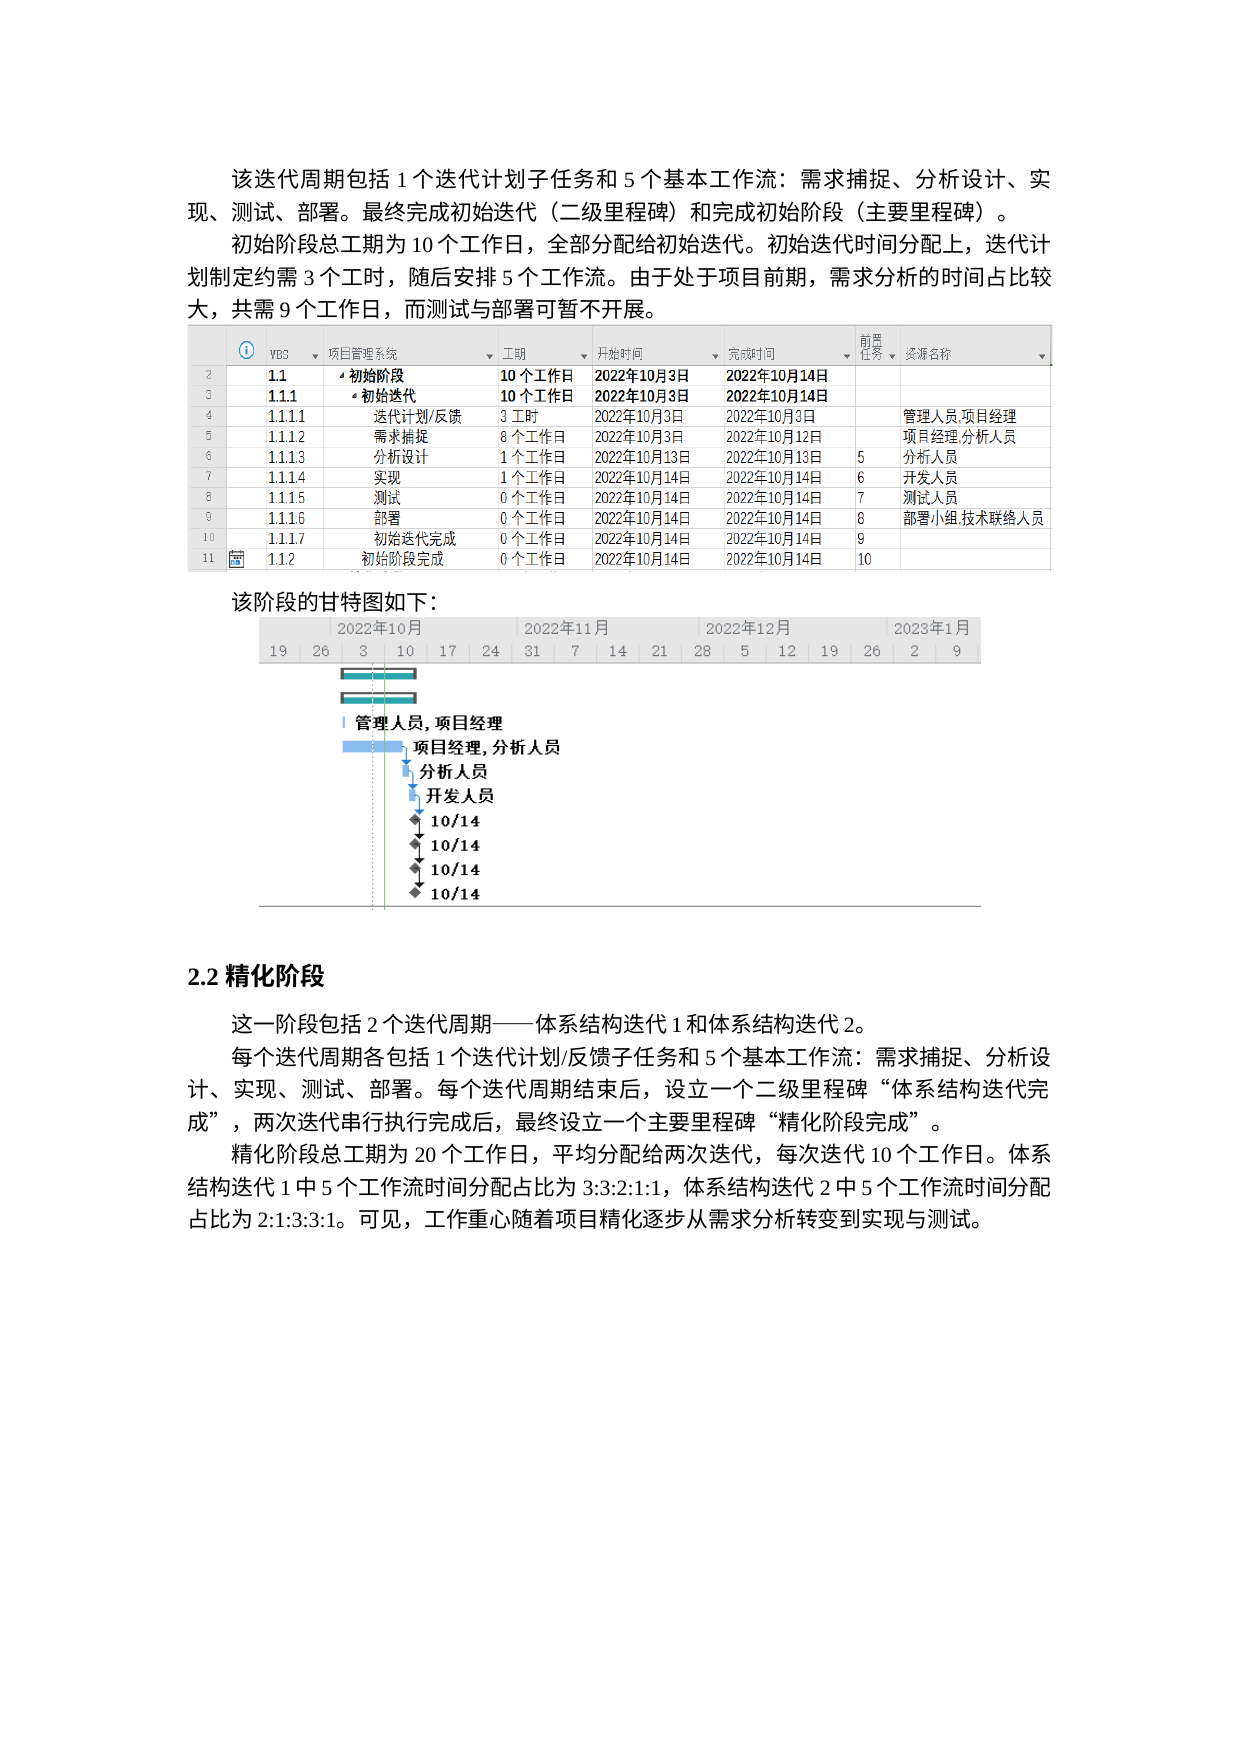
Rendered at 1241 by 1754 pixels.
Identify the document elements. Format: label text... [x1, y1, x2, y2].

text 每个迭代周期各包括1个迭代计划/反馈子任务和5个基本工作流：需求捕捉、分析设计、实现、测试、部署。每个迭代周期结束后，设立一个二级里程碑“体系结构迭代完成”，两次迭代串行执行完成后，最终设立一个主要里程碑“精化阶段完成”。 [187, 1039, 1053, 1137]
text 这一阶段包括2个迭代周期——体系结构迭代1和体系结构迭代2。 [187, 1007, 1053, 1039]
text 精化阶段总工期为20个工作日，平均分配给两次迭代，每次迭代10个工作日。体系结构迭代1中5个工作流时间分配占比为3:3:2:1:1，体系结构迭代2中5个工作流时间分配占比为2:1:3:3:1。可见，工作重心随着项目精化逐步从需求分析转变到实现与测试。 [187, 1137, 1053, 1234]
picture [187, 324, 1053, 572]
text 该阶段的甘特图如下： [187, 584, 1053, 617]
text 初始阶段总工期为10个工作日，全部分配给初始迭代。初始迭代时间分配上，迭代计划制定约需3个工时，随后安排5个工作流。由于处于项目前期，需求分析的时间占比较大，共需9个工作日，而测试与部署可暂不开展。 [187, 227, 1053, 324]
text 2.2 精化阶段 [187, 942, 1053, 1007]
picture [258, 617, 982, 910]
text 该迭代周期包括1个迭代计划子任务和5个基本工作流：需求捕捉、分析设计、实现、测试、部署。最终完成初始迭代（二级里程碑）和完成初始阶段（主要里程碑）。 [187, 162, 1053, 227]
